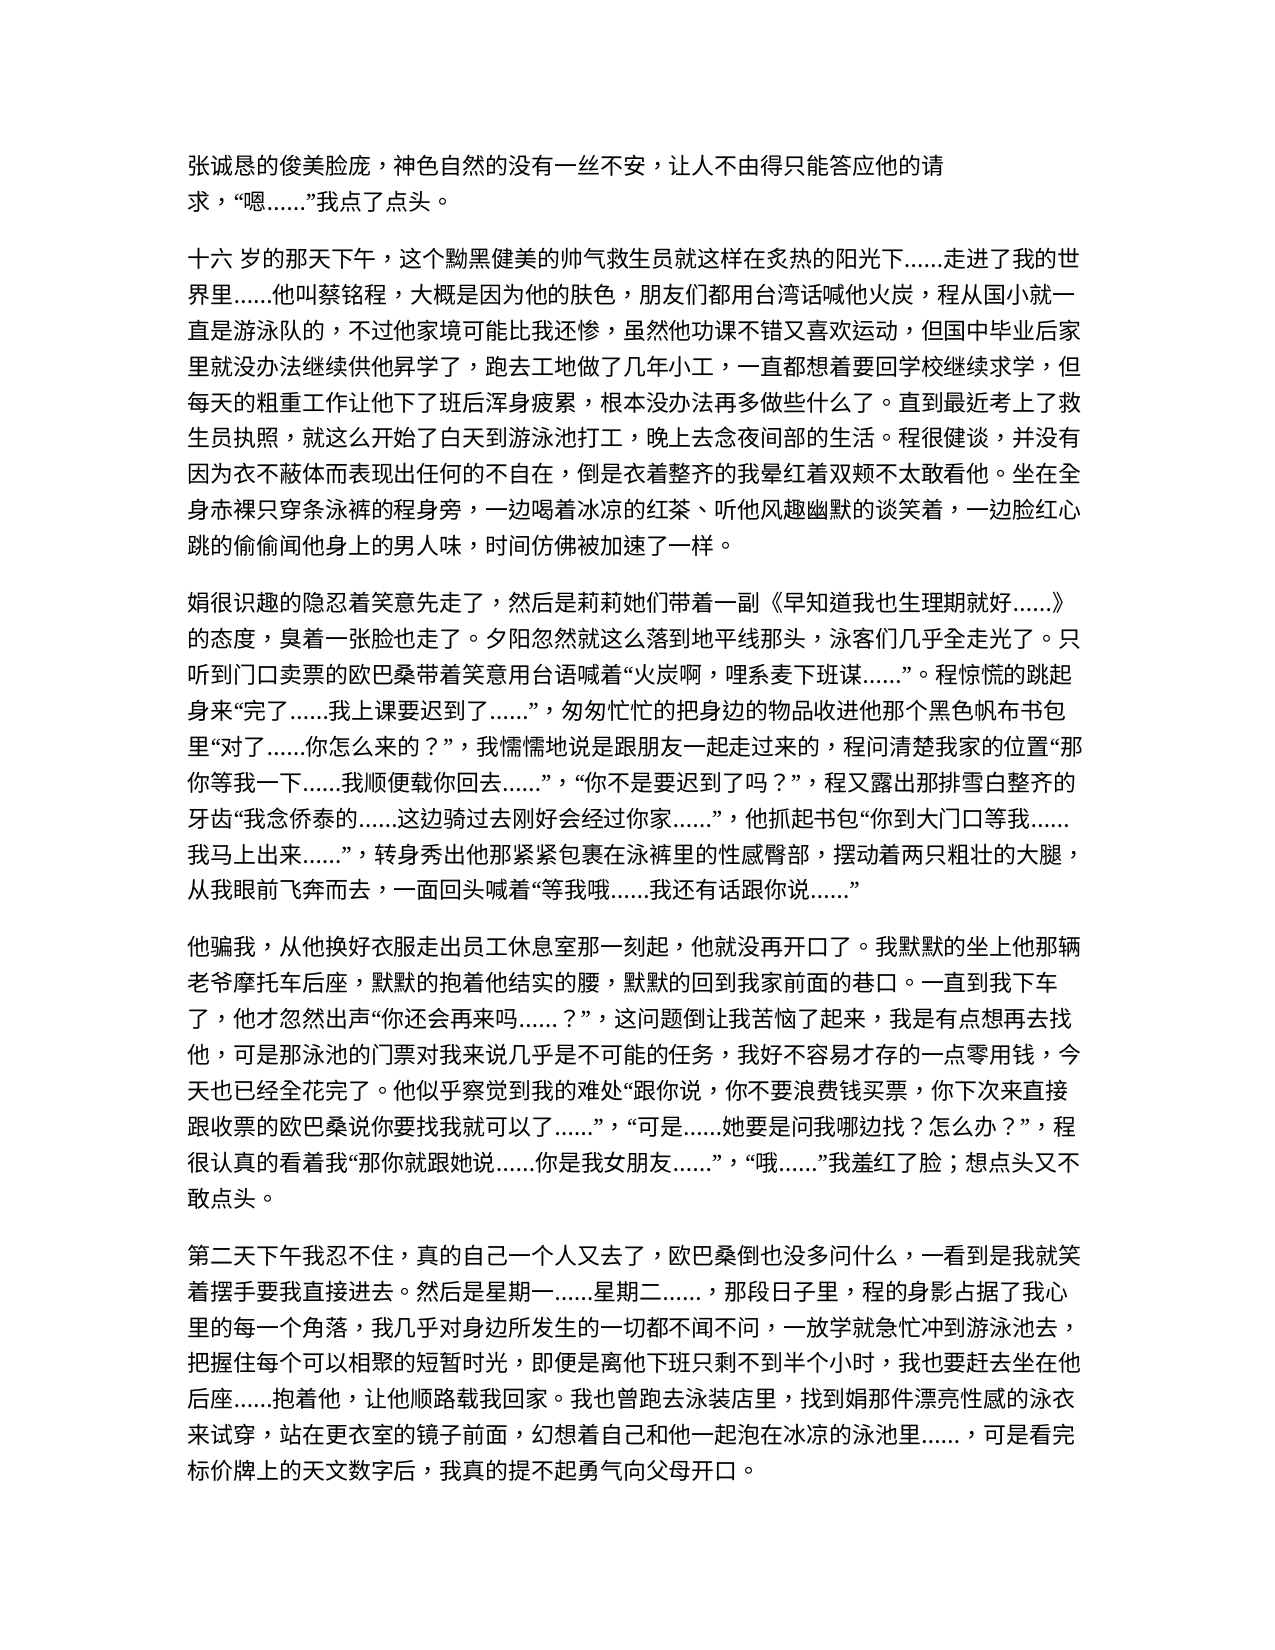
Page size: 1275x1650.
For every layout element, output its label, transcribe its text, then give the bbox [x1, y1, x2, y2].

text 他骗我，从他换好衣服走出员工休息室那一刻起，他就没再开口了。我默默的坐上他那辆老爷摩托车后座，默默的抱着他结实的腰，默默的回到我家前面的巷口。一直到我下车了，他才忽然出声“你还会再来吗……？”，这问题倒让我苦恼了起来，我是有点想再去找他，可是那泳池的门票对我来说几乎是不可能的任务，我好不容易才存的一点零用钱，今天也已经全花完了。他似乎察觉到我的难处“跟你说，你不要浪费钱买票，你下次来直接跟收票的欧巴桑说你要找我就可以了……”，“可是……她要是问我哪边找？怎么办？”，程很认真的看着我“那你就跟她说……你是我女朋友……”，“哦……”我羞红了脸；想点头又不敢点头。 [187, 931, 1087, 1214]
text 娟很识趣的隐忍着笑意先走了，然后是莉莉她们带着一副《早知道我也生理期就好……》的态度，臭着一张脸也走了。夕阳忽然就这么落到地平线那头，泳客们几乎全走光了。只听到门口卖票的欧巴桑带着笑意用台语喊着“火炭啊，哩系麦下班谋……”。程惊慌的跳起身来“完了……我上课要迟到了……”，匆匆忙忙的把身边的物品收进他那个黑色帆布书包里“对了……你怎么来的？”，我懦懦地说是跟朋友一起走过来的，程问清楚我家的位置“那你等我一下……我顺便载你回去……”，“你不是要迟到了吗？”，程又露出那排雪白整齐的牙齿“我念侨泰的……这边骑过去刚好会经过你家……”，他抓起书包“你到大门口等我……我马上出来……”，转身秀出他那紧紧包裹在泳裤里的性感臀部，摆动着两只粗壮的大腿，从我眼前飞奔而去，一面回头喊着“等我哦……我还有话跟你说……” [187, 587, 1087, 906]
text 十六 岁的那天下午，这个黝黑健美的帅气救生员就这样在炙热的阳光下……走进了我的世界里……他叫蔡铭程，大概是因为他的肤色，朋友们都用台湾话喊他火炭，程从国小就一直是游泳队的，不过他家境可能比我还惨，虽然他功课不错又喜欢运动，但国中毕业后家里就没办法继续供他昇学了，跑去工地做了几年小工，一直都想着要回学校继续求学，但每天的粗重工作让他下了班后浑身疲累，根本没办法再多做些什么了。直到最近考上了救生员执照，就这么开始了白天到游泳池打工，晚上去念夜间部的生活。程很健谈，并没有因为衣不蔽体而表现出任何的不自在，倒是衣着整齐的我晕红着双颊不太敢看他。坐在全身赤裸只穿条泳裤的程身旁，一边喝着冰凉的红茶、听他风趣幽默的谈笑着，一边脸红心跳的偷偷闻他身上的男人味，时间仿佛被加速了一样。 [187, 243, 1087, 561]
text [187, 150, 1087, 217]
text 第二天下午我忍不住，真的自己一个人又去了，欧巴桑倒也没多问什么，一看到是我就笑着摆手要我直接进去。然后是星期一……星期二……，那段日子里，程的身影占据了我心里的每一个角落，我几乎对身边所发生的一切都不闻不问，一放学就急忙冲到游泳池去，把握住每个可以相聚的短暂时光，即便是离他下班只剩不到半个小时，我也要赶去坐在他后座……抱着他，让他顺路载我回家。我也曾跑去泳装店里，找到娟那件漂亮性感的泳衣来试穿，站在更衣室的镜子前面，幻想着自己和他一起泡在冰凉的泳池里……，可是看完标价牌上的天文数字后，我真的提不起勇气向父母开口。 [187, 1239, 1087, 1486]
